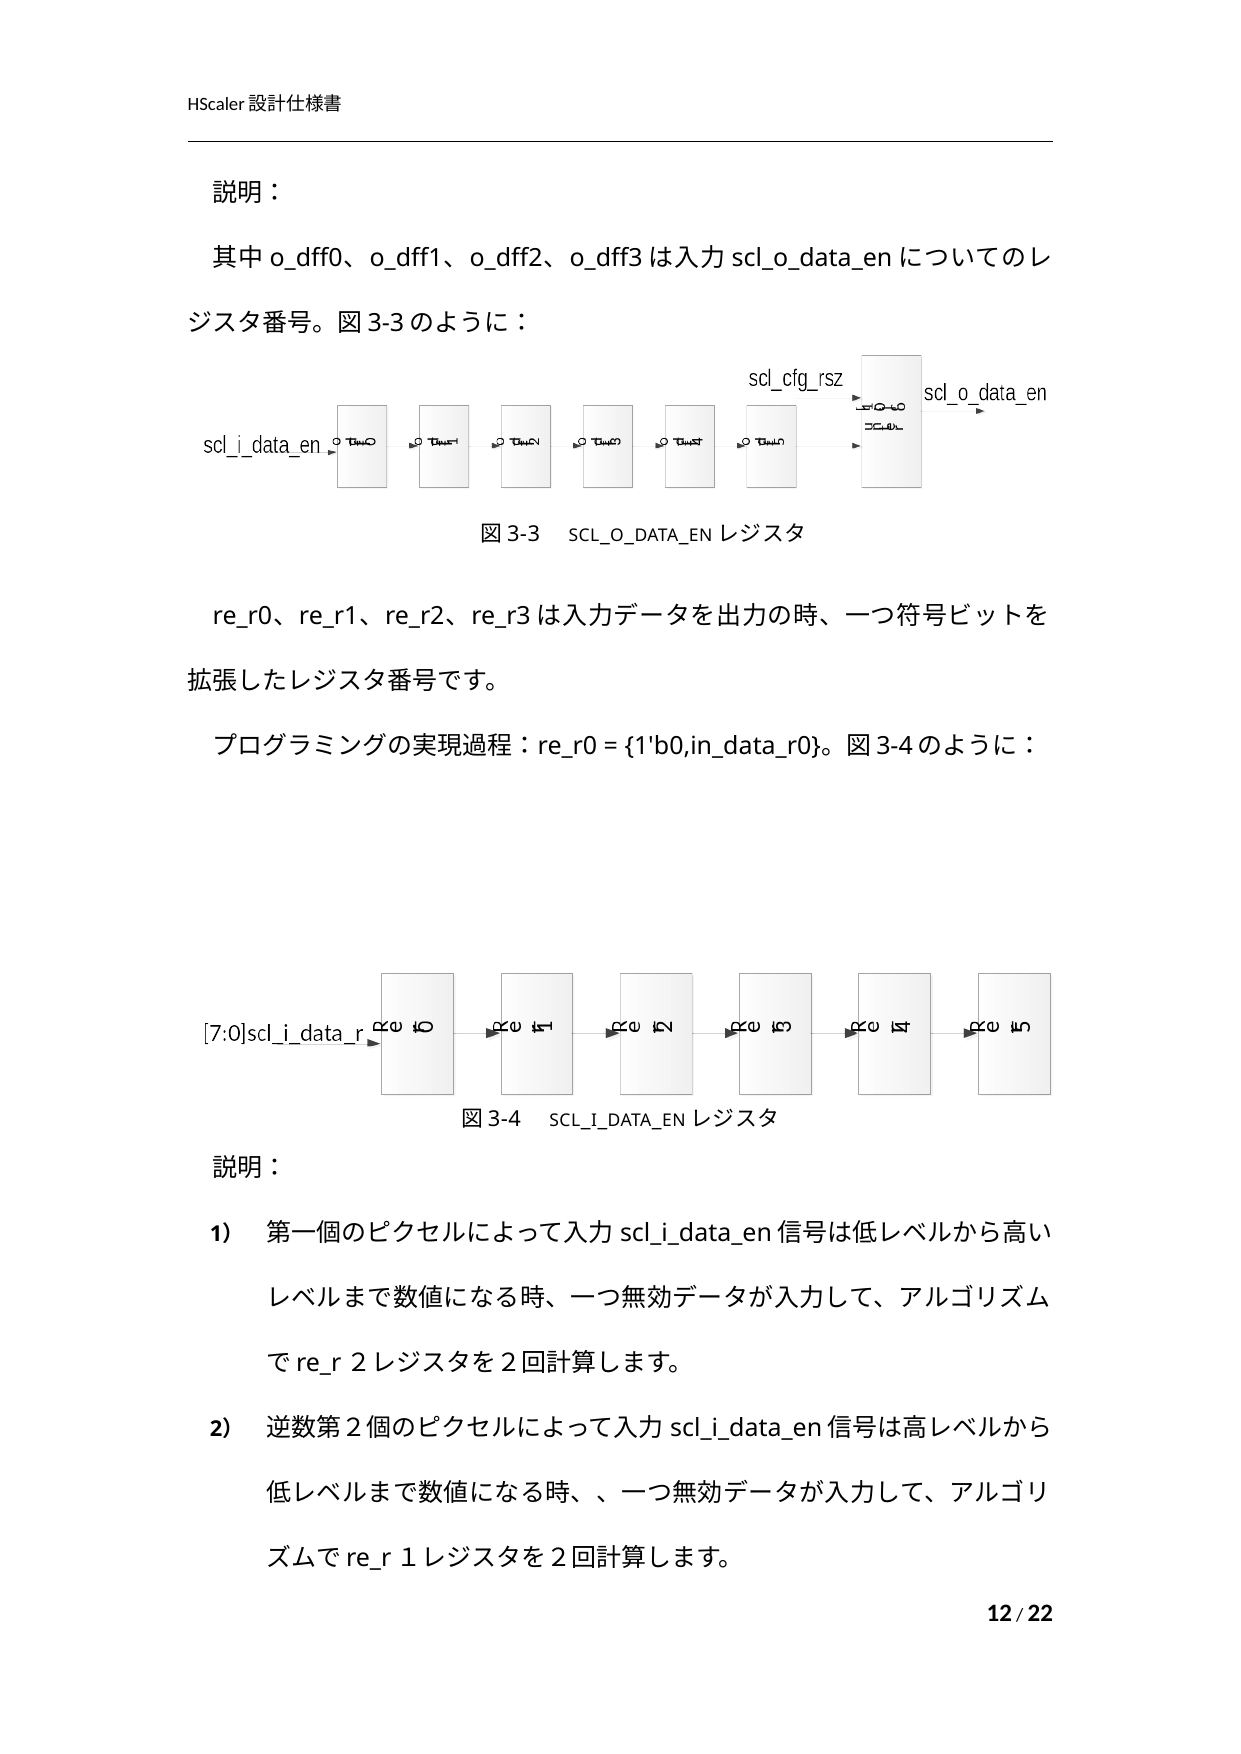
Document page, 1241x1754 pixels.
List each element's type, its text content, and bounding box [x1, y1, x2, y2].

text プログラミングの実現過程：re_r0 = {1'b0,in_data_r0}。図3-4のように： [187, 711, 1053, 776]
list 逆数第２個のピクセルによって入力scl_i_data_en信号は高レベルから低レベルまで数値になる時、、一つ無効データが入力して、アルゴリズムでre_r１レジスタを２回計算します。 [209, 1393, 1053, 1588]
text 説明： [187, 158, 1053, 223]
text 其中o_dff0、o_dff1、o_dff2、o_dff3は入力scl_o_data_enについてのレジスタ番号。図3-3のように： [187, 223, 1053, 353]
text re_r0、re_r1、re_r2、re_r3は入力データを出力の時、一つ符号ビットを拡張したレジスタ番号です。 [187, 581, 1053, 711]
text 図3-4 scl_i_data_enレジスタ [187, 971, 1053, 1133]
text 説明： [187, 1133, 1053, 1198]
text 図3-3 scl_o_data_enレジスタ [187, 516, 1053, 548]
list 第一個のピクセルによって入力scl_i_data_en信号は低レベルから高いレベルまで数値になる時、一つ無効データが入力して、アルゴリズムでre_r２レジスタを２回計算します。 [209, 1198, 1053, 1393]
